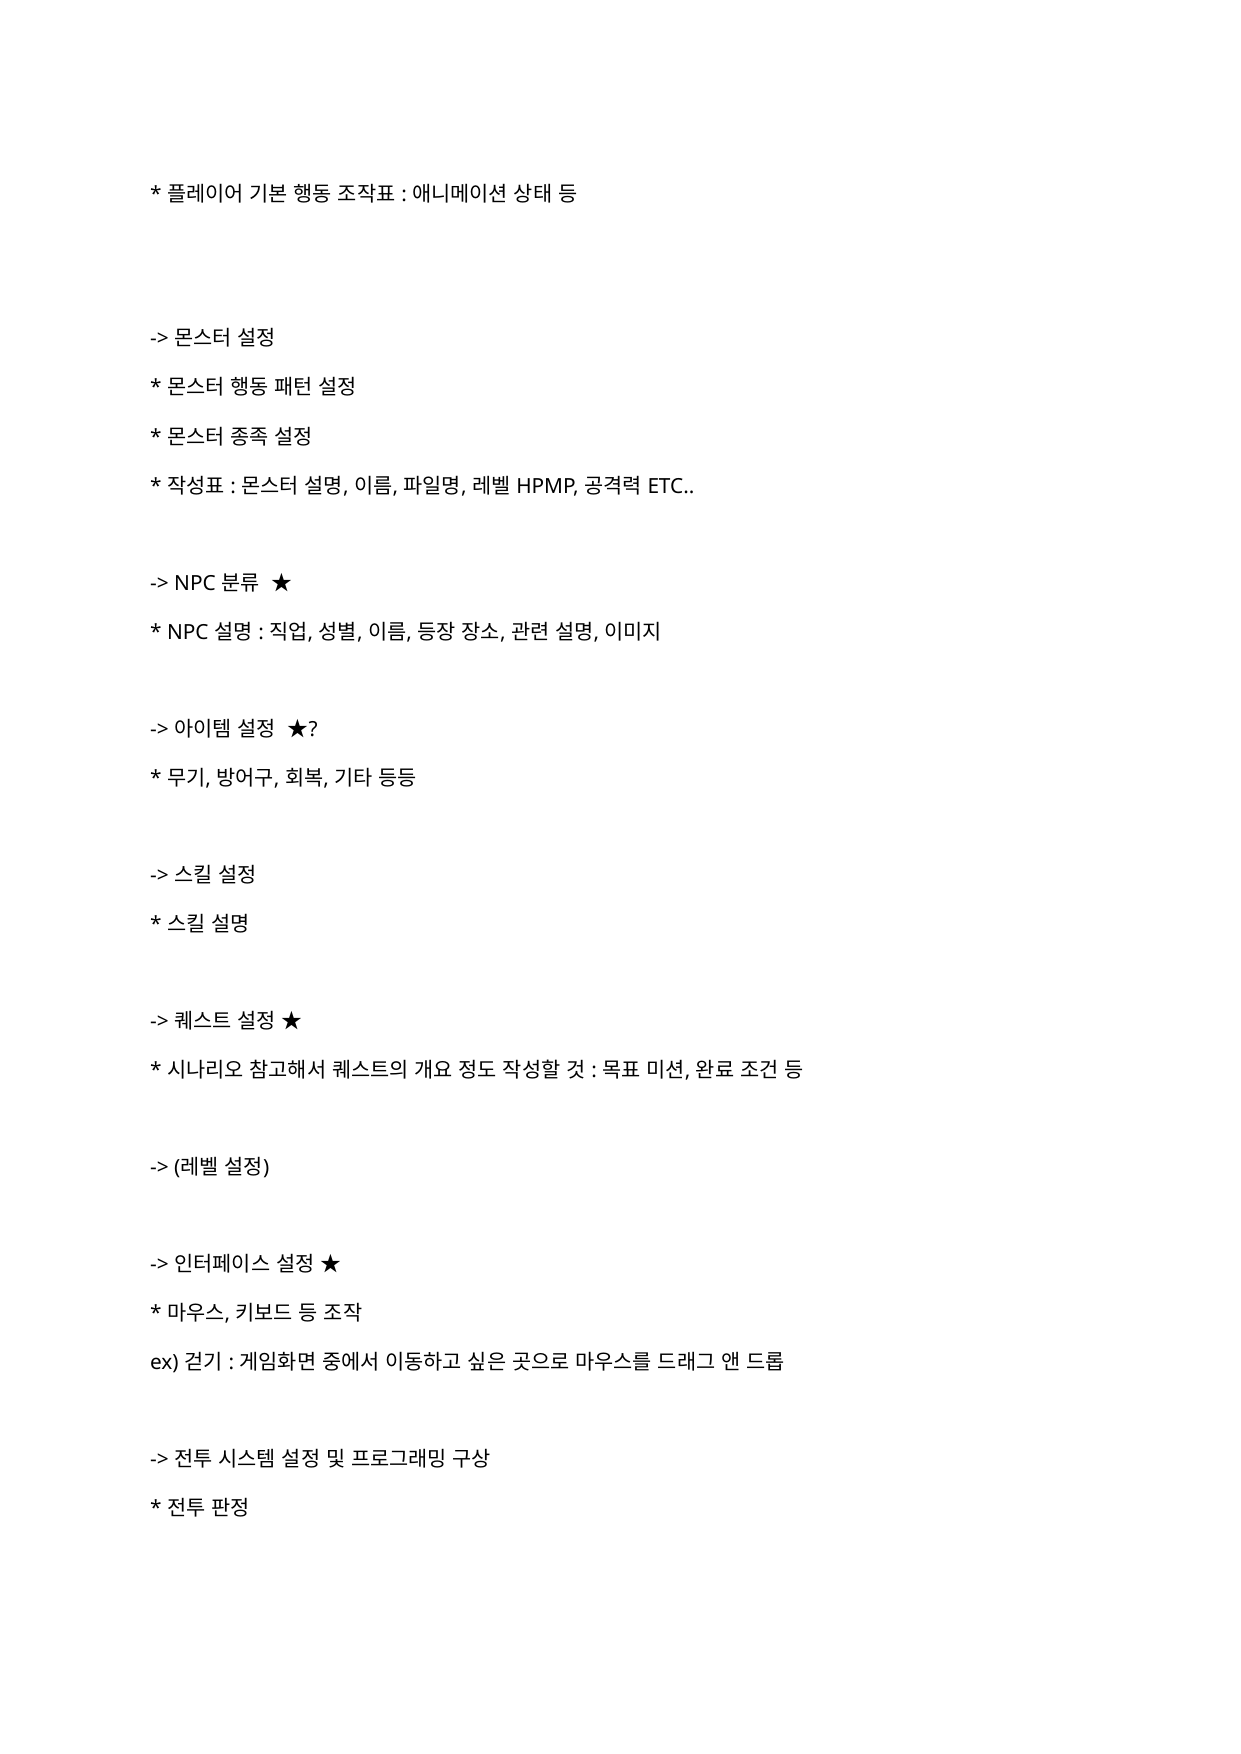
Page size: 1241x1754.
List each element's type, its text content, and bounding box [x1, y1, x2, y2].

text * 마우스, 키보드 등 조작 [150, 1296, 1090, 1326]
text -> 인터페이스 설정 ★ [150, 1247, 1090, 1277]
text * 전투 판정 [150, 1492, 1090, 1522]
text * 몬스터 종족 설정 [150, 420, 1090, 450]
text * 작성표 : 몬스터 설명, 이름, 파일명, 레벨 HPMP, 공격력 ETC.. [150, 469, 1090, 499]
text -> 아이템 설정 ★? [150, 712, 1090, 742]
text * 플레이어 기본 행동 조작표 : 애니메이션 상태 등 [150, 177, 1090, 207]
text -> NPC 분류 ★ [150, 566, 1090, 596]
text * 시나리오 참고해서 퀘스트의 개요 정도 작성할 것 : 목표 미션, 완료 조건 등 [150, 1053, 1090, 1084]
text -> 몬스터 설정 [150, 321, 1090, 351]
text * 무기, 방어구, 회복, 기타 등등 [150, 761, 1090, 792]
text ex) 걷기 : 게임화면 중에서 이동하고 싶은 곳으로 마우스를 드래그 앤 드롭 [150, 1346, 1090, 1376]
text -> 스킬 설정 [150, 858, 1090, 888]
text -> 전투 시스템 설정 및 프로그래밍 구상 [150, 1442, 1090, 1472]
text -> (레벨 설정) [150, 1150, 1090, 1180]
text * NPC 설명 : 직업, 성별, 이름, 등장 장소, 관련 설명, 이미지 [150, 615, 1090, 646]
text -> 퀘스트 설정 ★ [150, 1004, 1090, 1034]
text * 스킬 설명 [150, 907, 1090, 938]
text * 몬스터 행동 패턴 설정 [150, 371, 1090, 401]
